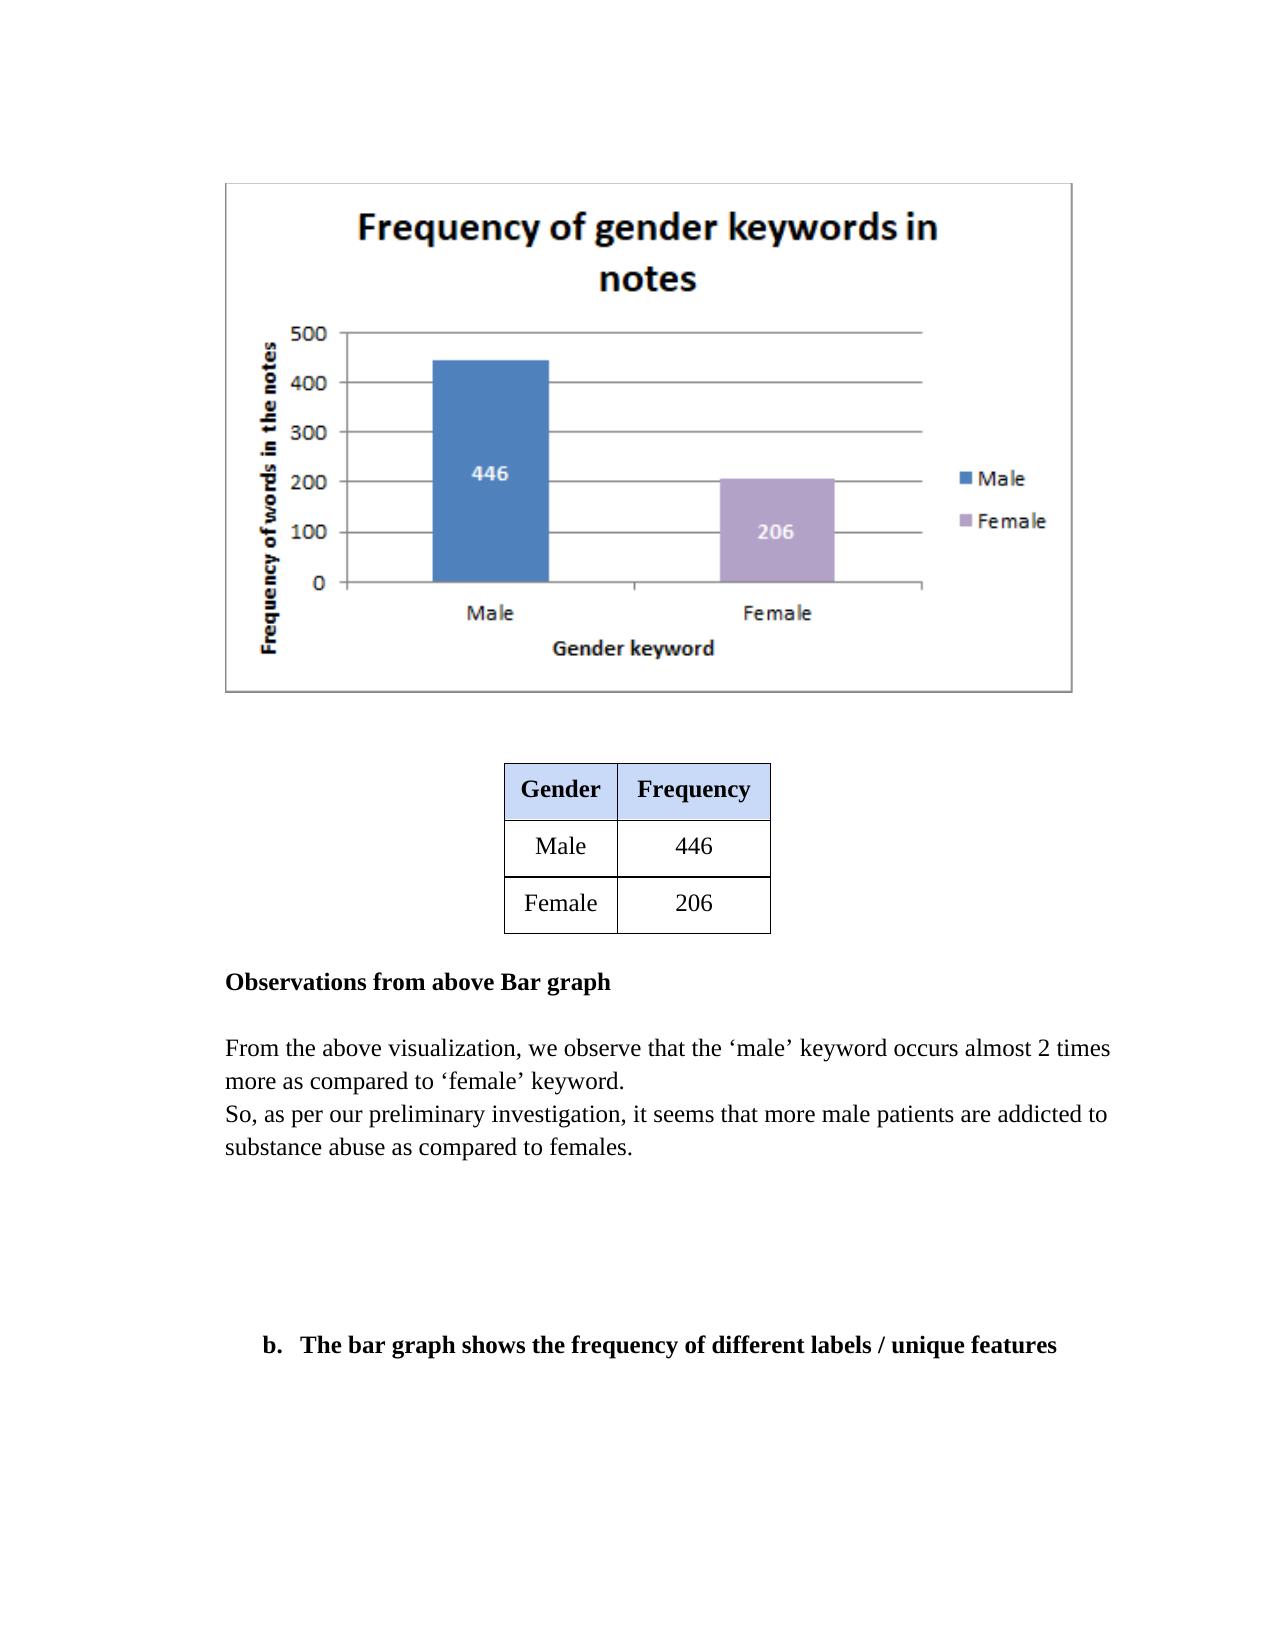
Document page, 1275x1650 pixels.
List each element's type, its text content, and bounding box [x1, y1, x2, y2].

picture [225, 183, 1073, 693]
table_cell 446 [618, 821, 770, 876]
table_cell 206 [618, 878, 770, 933]
list The bar graph shows the frequency of different labels / unique features [262, 1330, 1125, 1359]
text Observations from above Bar graph [225, 967, 1125, 996]
table_cell Female [505, 878, 617, 933]
table_header Frequency [618, 764, 770, 819]
table_cell Male [505, 821, 617, 876]
text From the above visualization, we observe that the ‘male’ keyword occurs almost 2 times more as compared to ‘female’ keyword. [225, 1033, 1125, 1095]
table_header Gender [505, 764, 617, 819]
text So, as per our preliminary investigation, it seems that more male patients are addicted to substance abuse as compared to females. [225, 1099, 1125, 1161]
